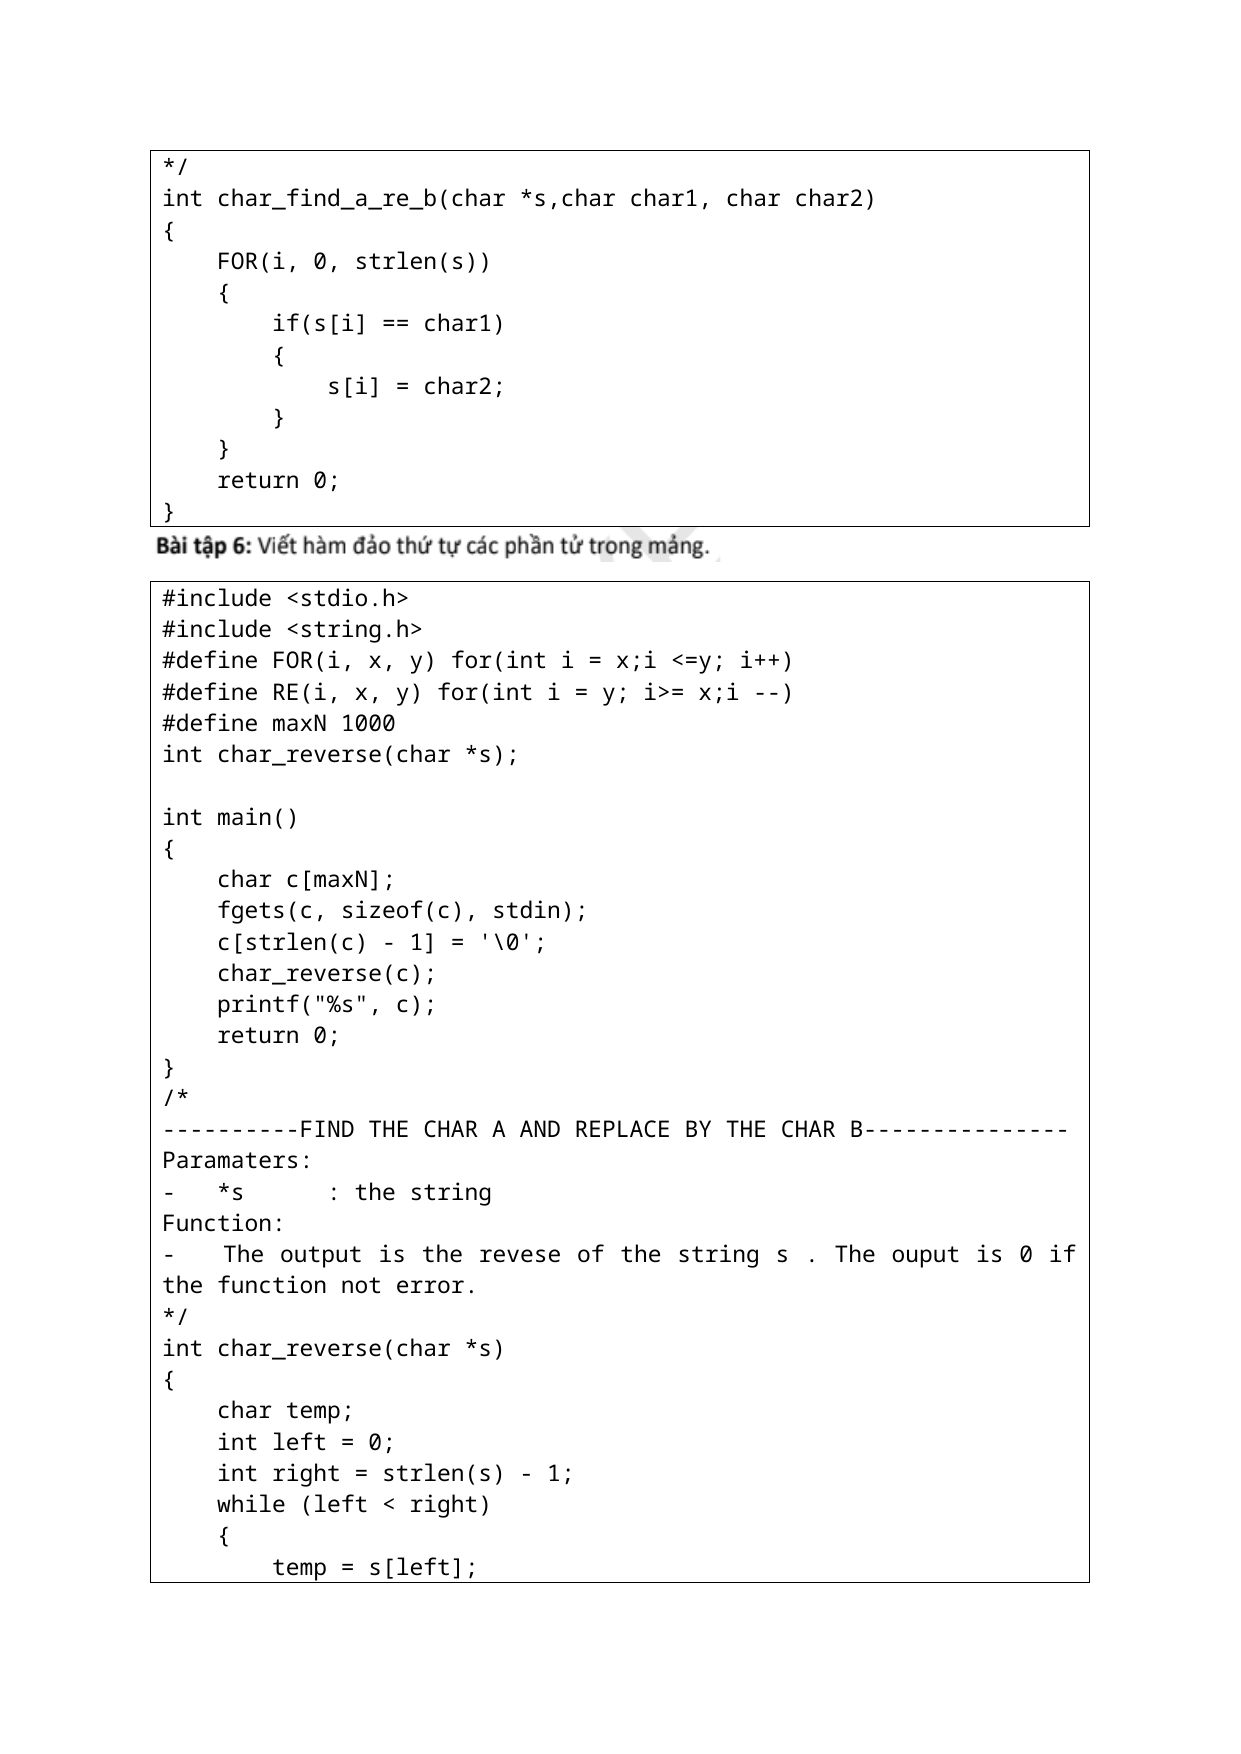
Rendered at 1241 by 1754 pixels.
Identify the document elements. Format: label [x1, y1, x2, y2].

table_header [151, 151, 1089, 526]
table_header [151, 582, 1089, 1582]
picture [150, 527, 721, 562]
